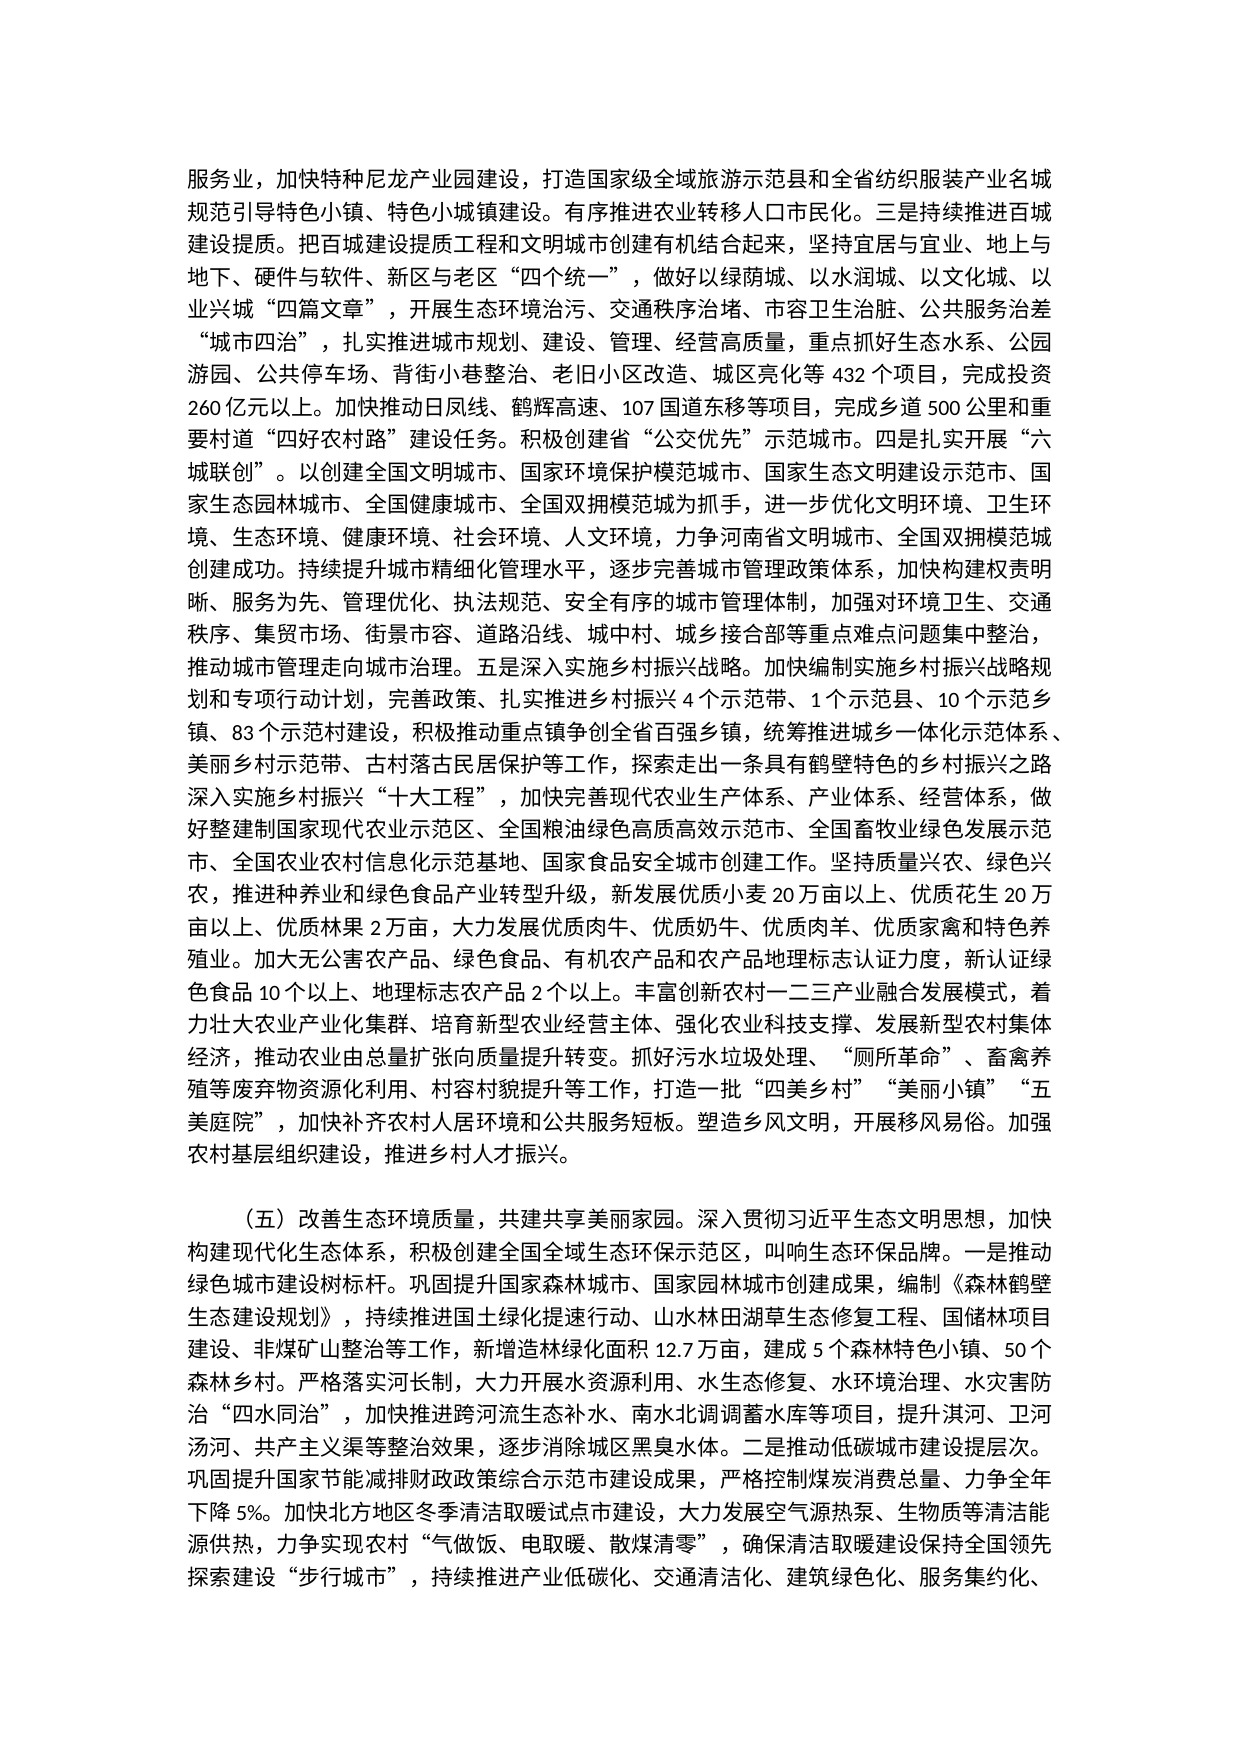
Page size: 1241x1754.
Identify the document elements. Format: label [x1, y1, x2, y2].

text [187, 162, 1053, 1169]
text [187, 1202, 1053, 1592]
